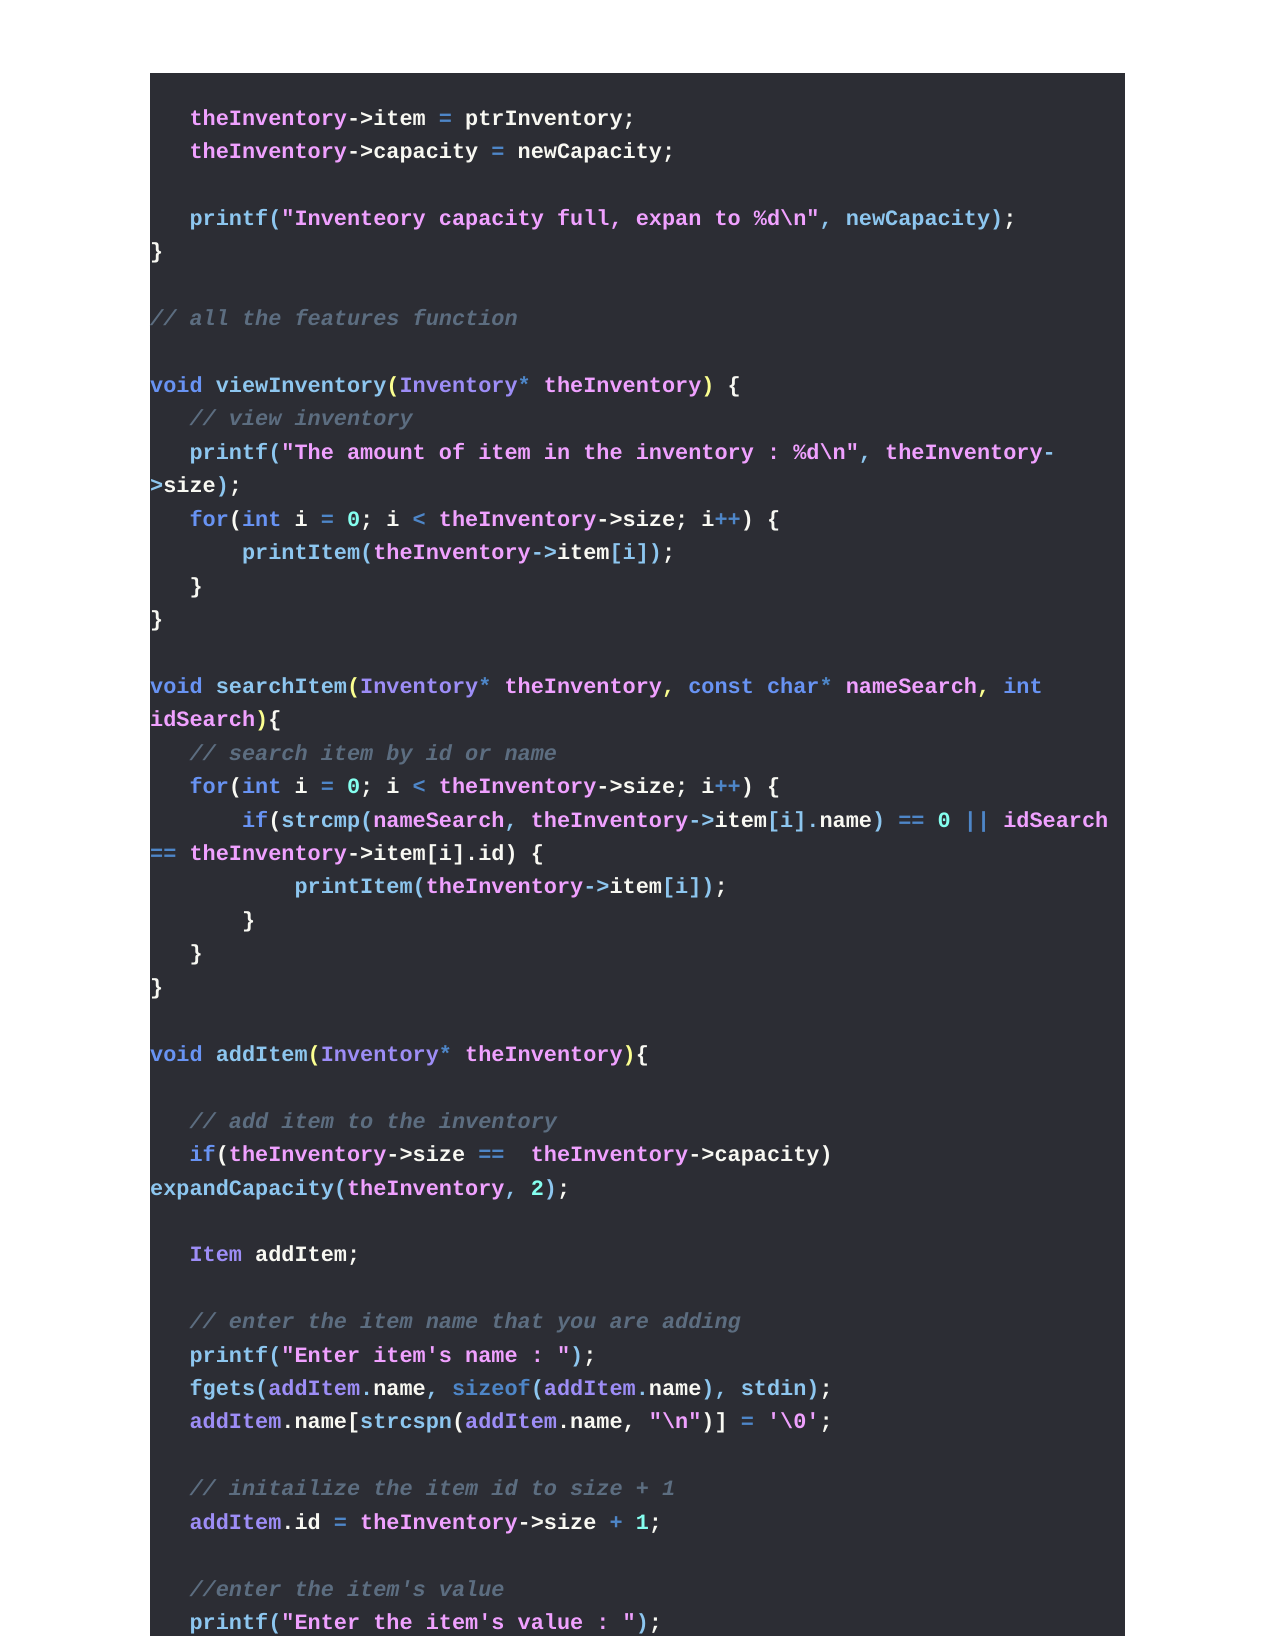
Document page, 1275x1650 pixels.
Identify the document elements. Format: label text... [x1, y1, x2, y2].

text void viewInventory(Inventory* theInventory) { [150, 374, 1125, 399]
text // enter the item name that you are adding [150, 1310, 1125, 1335]
text printf("The amount of item in the inventory : %d\n", theInventory->size); [150, 441, 1125, 499]
text addItem.name[strcspn(addItem.name, "\n")] = '\0'; [150, 1411, 1125, 1436]
text } [150, 575, 1125, 599]
text } [150, 976, 1125, 1001]
text void addItem(Inventory* theInventory){ [150, 1043, 1125, 1068]
text for(int i = 0; i < theInventory->size; i++) { [150, 508, 1125, 533]
text printItem(theInventory->item[i]); [150, 541, 1125, 566]
text printItem(theInventory->item[i]); [150, 876, 1125, 901]
text Item addItem; [150, 1243, 1125, 1268]
text } [150, 909, 1125, 934]
text printf("Enter item's name : "); [150, 1344, 1125, 1369]
text fgets(addItem.name, sizeof(addItem.name), stdin); [150, 1377, 1125, 1402]
text printf("Enter the item's value : "); [150, 1611, 1125, 1636]
text if(theInventory->size == theInventory->capacity) expandCapacity(theInventory, 2); [150, 1143, 1125, 1201]
text // all the features function [150, 307, 1125, 332]
text // search item by id or name [150, 742, 1125, 767]
text // add item to the inventory [150, 1110, 1125, 1134]
text void searchItem(Inventory* theInventory, const char* nameSearch, int idSearch){ [150, 675, 1125, 733]
text theInventory->capacity = newCapacity; [150, 140, 1125, 165]
text } [150, 608, 1125, 633]
text printf("Inventeory capacity full, expan to %d\n", newCapacity); [150, 207, 1125, 232]
text if(strcmp(nameSearch, theInventory->item[i].name) == 0 || idSearch == theInventory->item[i].id) { [150, 809, 1125, 867]
text for(int i = 0; i < theInventory->size; i++) { [150, 775, 1125, 800]
text theInventory->item = ptrInventory; [150, 107, 1125, 131]
text // view inventory [150, 408, 1125, 432]
text //enter the item's value [150, 1578, 1125, 1603]
text } [150, 943, 1125, 967]
text addItem.id = theInventory->size + 1; [150, 1511, 1125, 1536]
text // initailize the item id to size + 1 [150, 1478, 1125, 1502]
text } [150, 240, 1125, 265]
